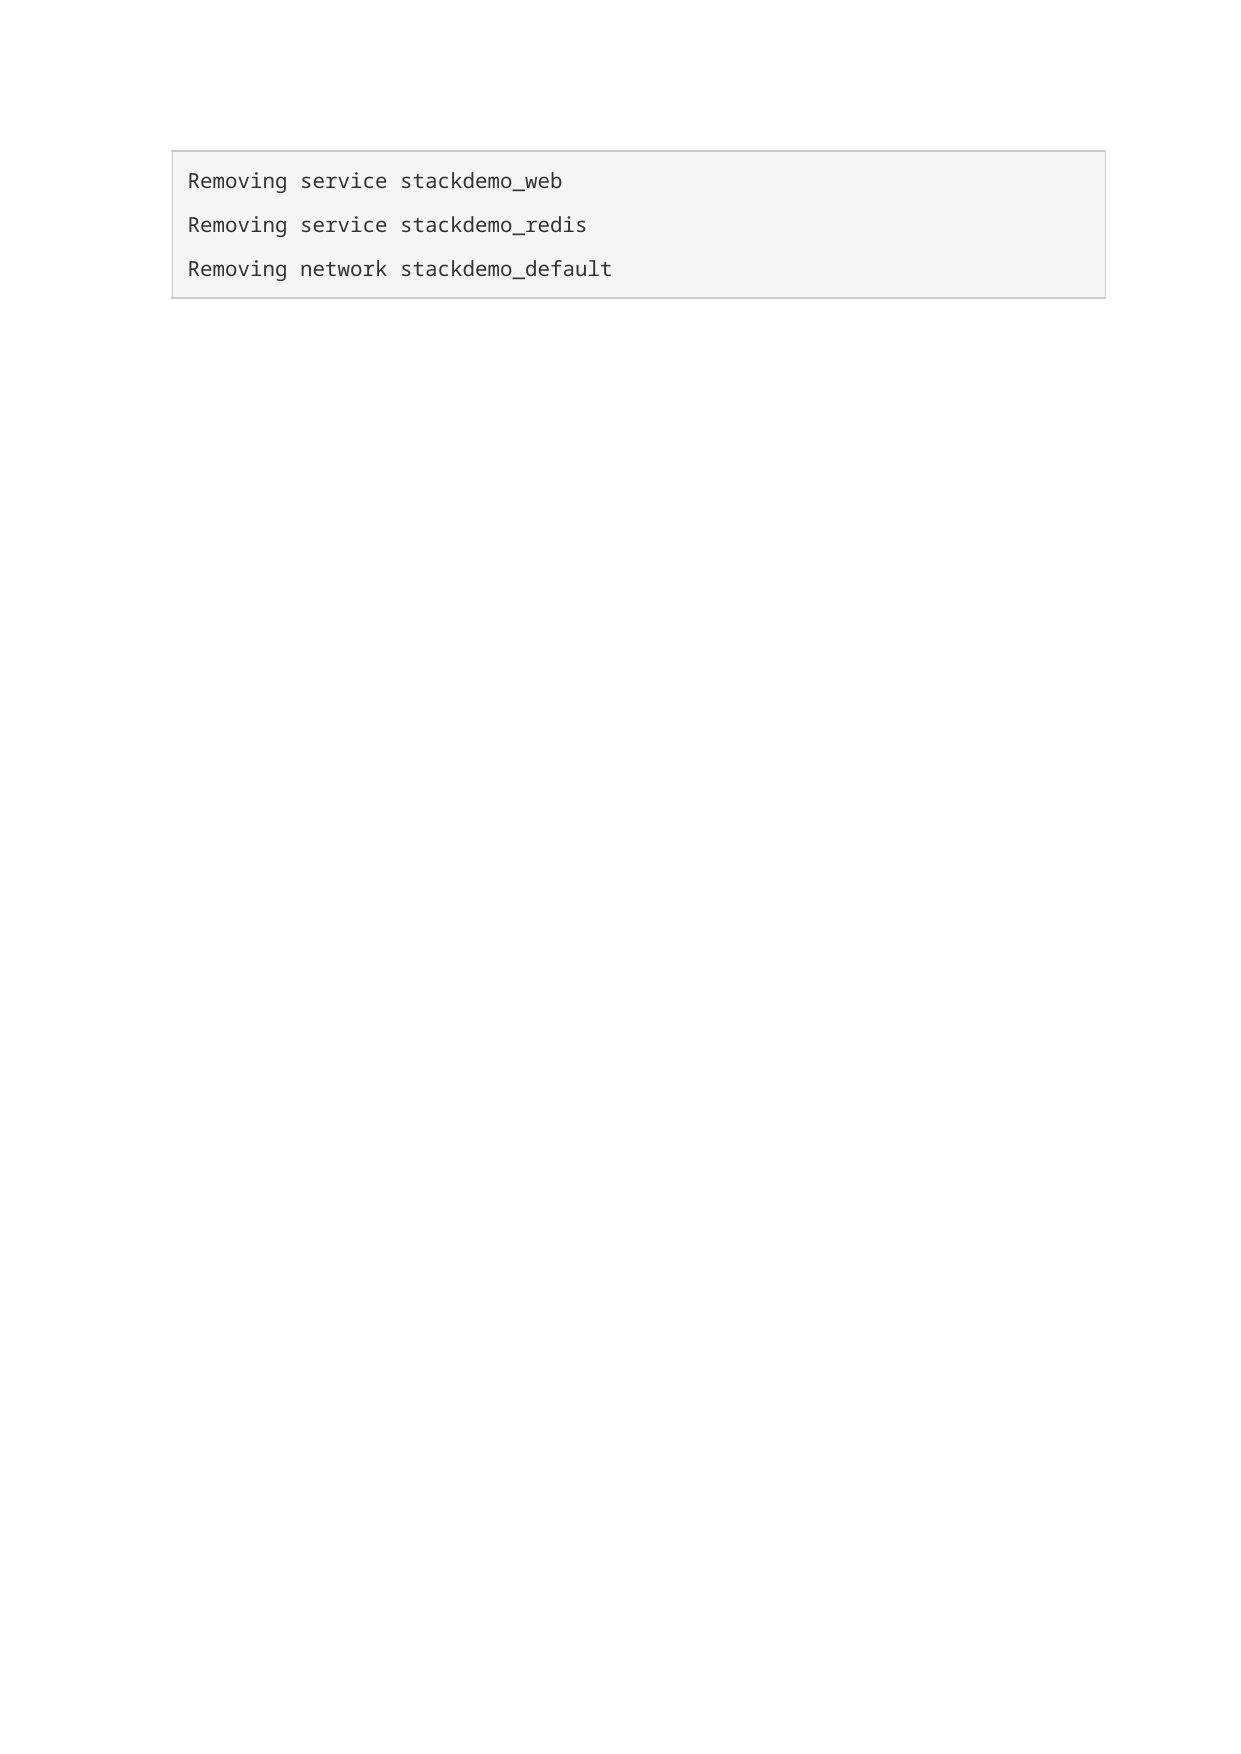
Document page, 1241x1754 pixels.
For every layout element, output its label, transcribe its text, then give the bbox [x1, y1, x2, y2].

text Removing service stackdemo_web [173, 152, 1105, 194]
text Removing network stackdemo_default [173, 238, 1105, 297]
text Removing service stackdemo_redis [173, 194, 1105, 238]
